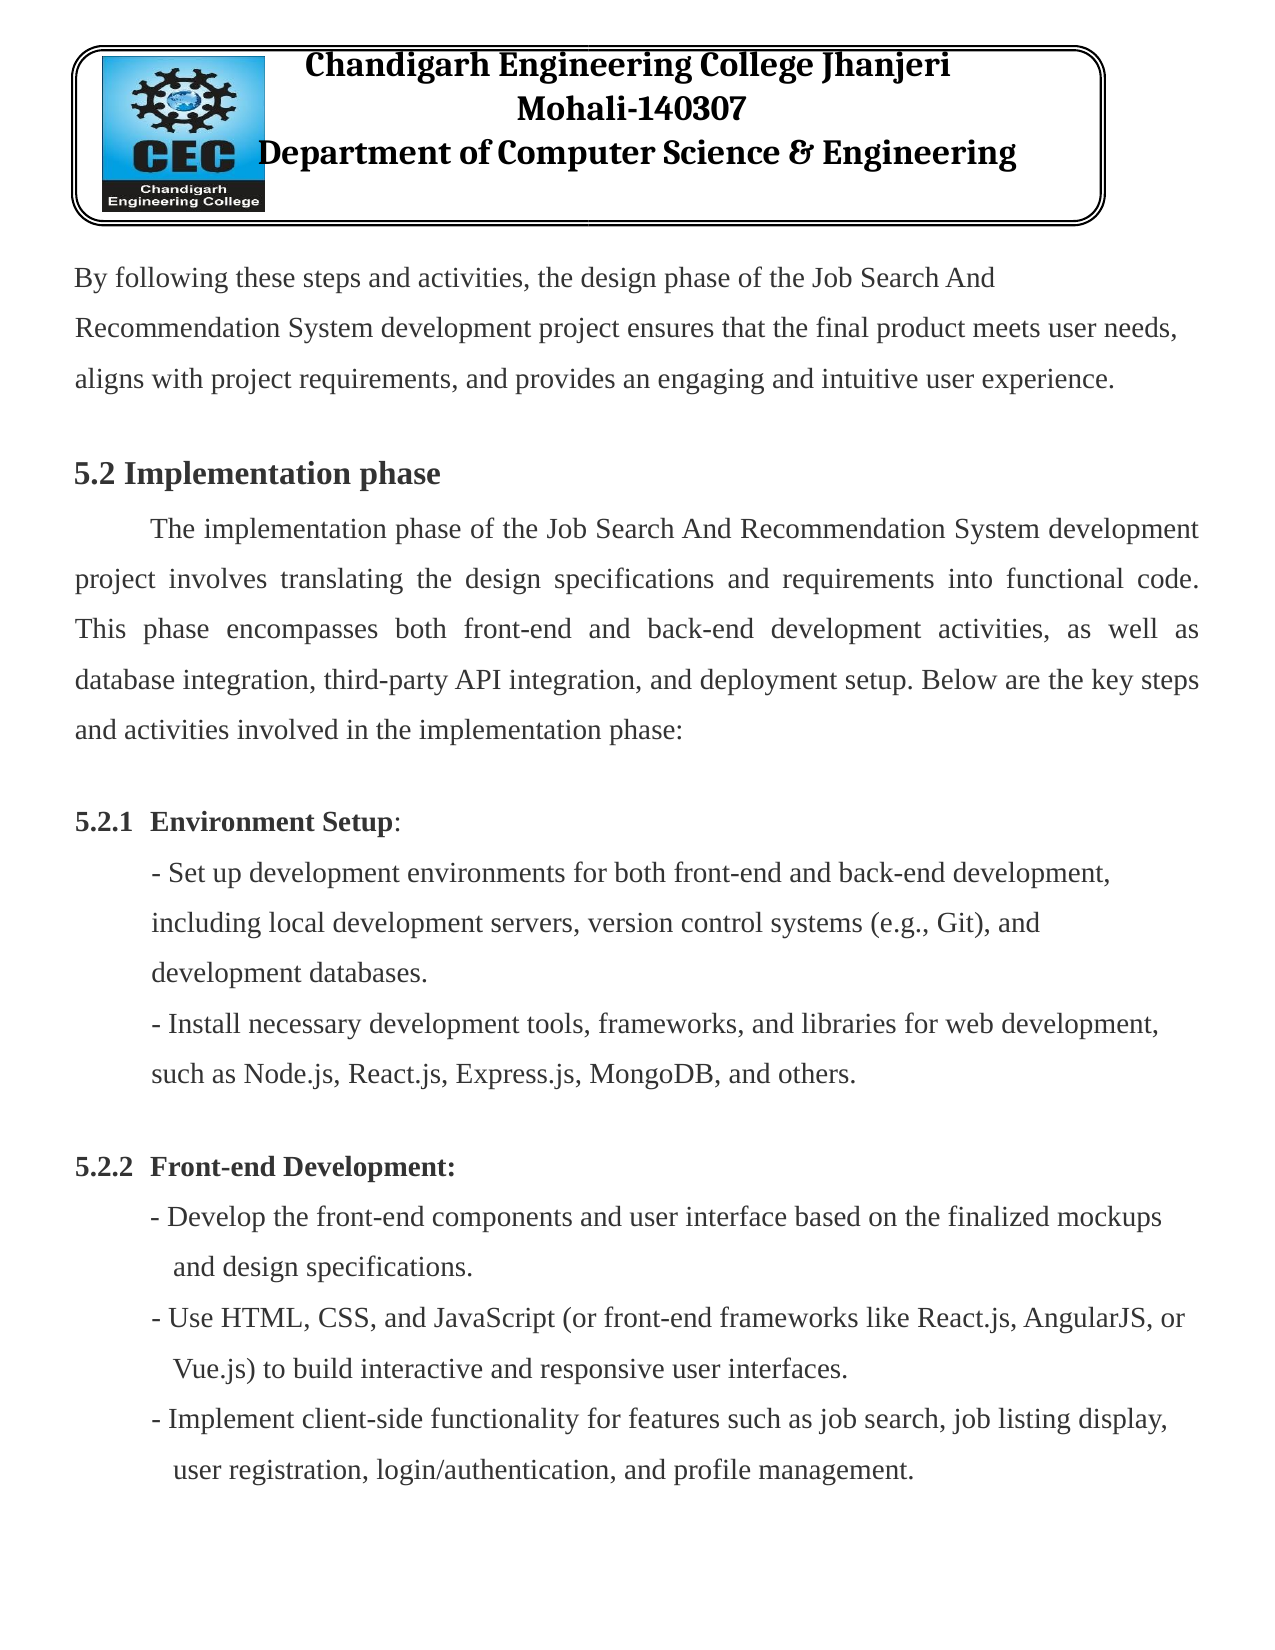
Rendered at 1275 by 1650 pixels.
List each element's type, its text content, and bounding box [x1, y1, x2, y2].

text - Use HTML, CSS, and JavaScript (or front-end frameworks like React.js, AngularJS, or [151, 1300, 1198, 1334]
text - Set up development environments for both front-end and back-end development, including local development servers, version control systems (e.g., Git), and development databases. [151, 855, 1198, 989]
picture [102, 179, 265, 212]
list Front-end Development: [75, 1149, 1201, 1182]
text The implementation phase of the Job Search And Recommendation System development project involves translating the design specifications and requirements into functional code. This phase encompasses both front-end and back-end development activities, as well as database integration, third-party API integration, and deployment setup. Below are the key steps and activities involved in the implementation phase: [73, 511, 1201, 746]
text By following these steps and activities, the design phase of the Job Search And Recommendation System development project ensures that the final product meets user needs, aligns with project requirements, and provides an engaging and intuitive user experience. [73, 260, 1198, 394]
text and design specifications. [151, 1249, 1198, 1283]
list - Develop the front-end components and user interface based on the finalized mockups [150, 1199, 1201, 1233]
picture [102, 56, 265, 177]
list Environment Setup: [75, 804, 1201, 838]
text 5.2 Implementation phase [73, 453, 1201, 492]
text user registration, login/authentication, and profile management. [151, 1452, 1198, 1486]
text - Implement client-side functionality for features such as job search, job listing display, [151, 1401, 1198, 1435]
text Vue.js) to build interactive and responsive user interfaces. [151, 1351, 1198, 1384]
text - Install necessary development tools, frameworks, and libraries for web development, such as Node.js, React.js, Express.js, MongoDB, and others. [151, 1006, 1198, 1090]
